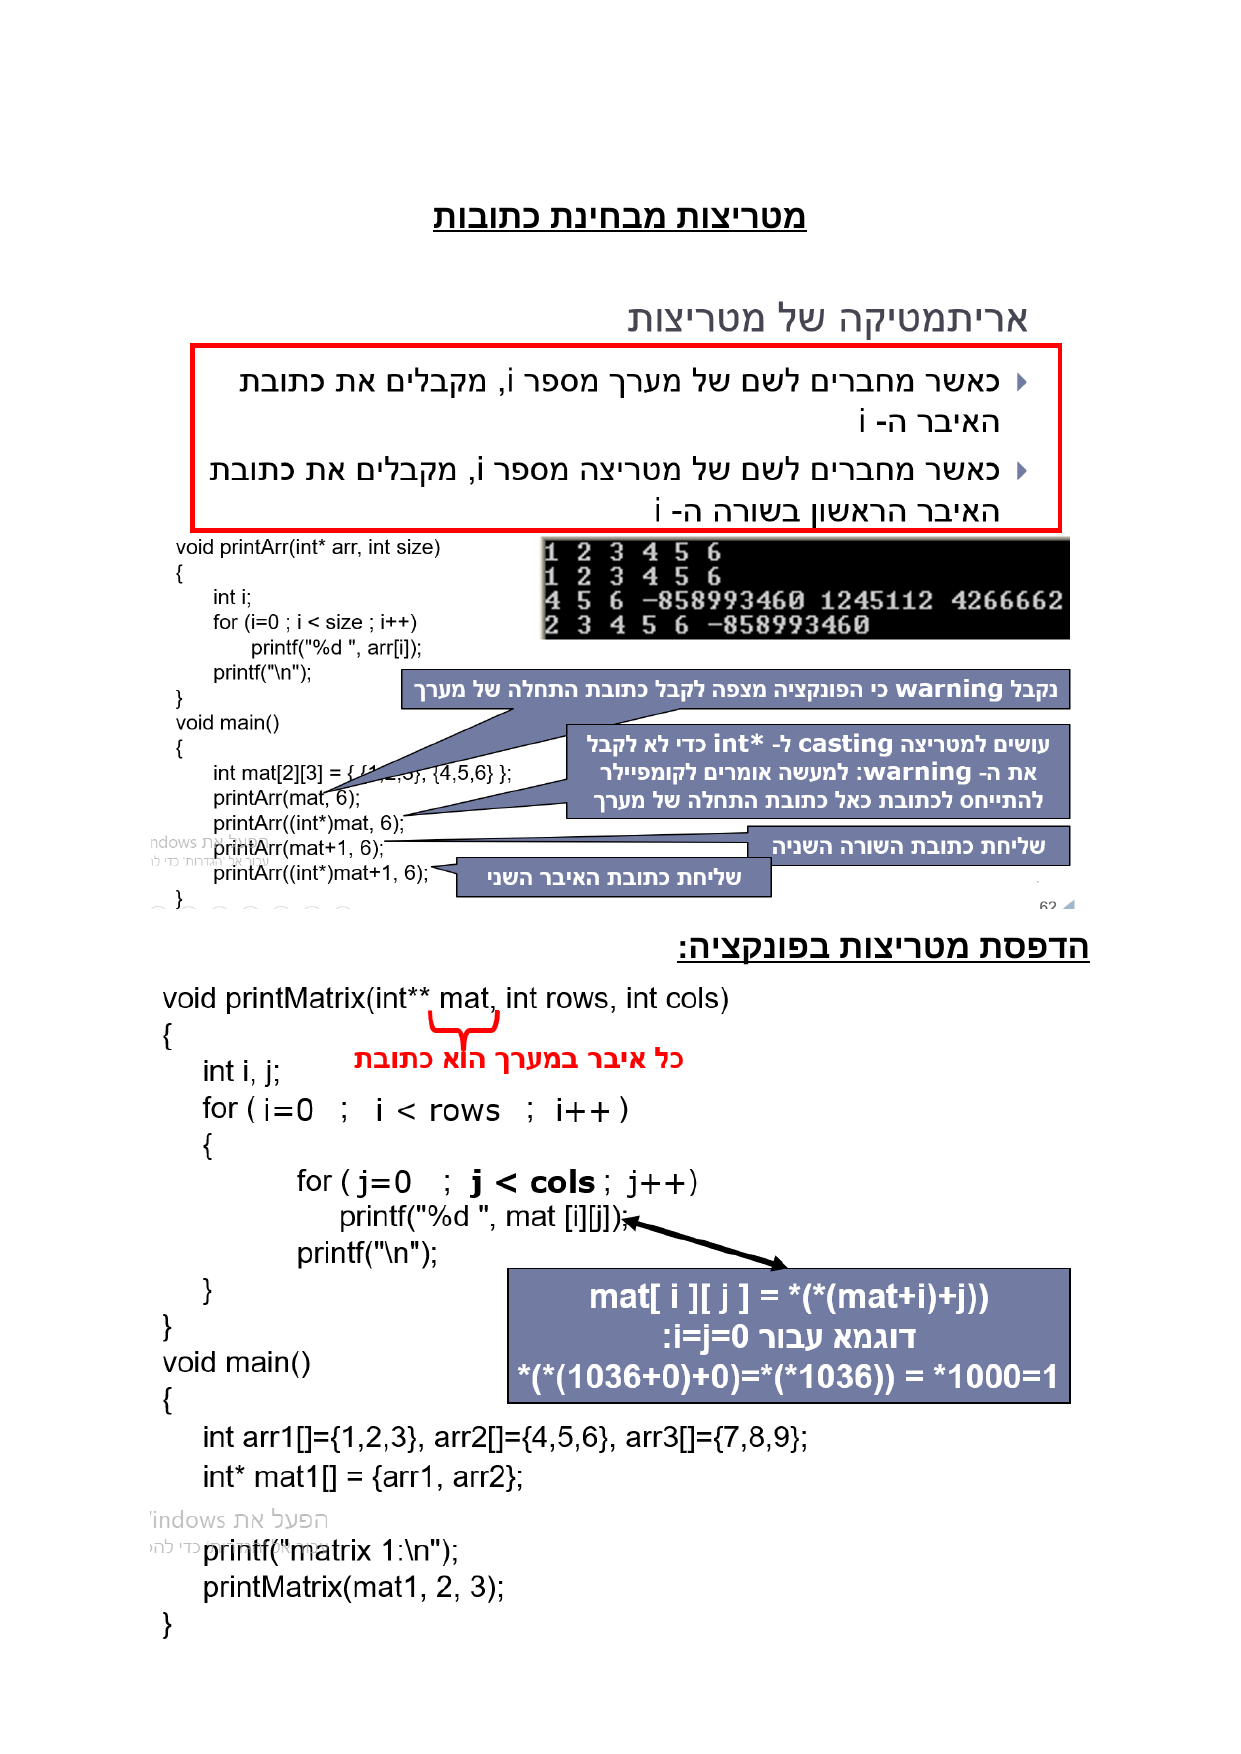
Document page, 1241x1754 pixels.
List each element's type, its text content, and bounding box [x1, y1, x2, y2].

text הדפסת מטריצות בפונקציה: [150, 928, 1090, 966]
picture [151, 255, 1082, 909]
picture [150, 977, 1090, 1648]
text מטריצות מבחינת כתובות [150, 197, 1090, 235]
